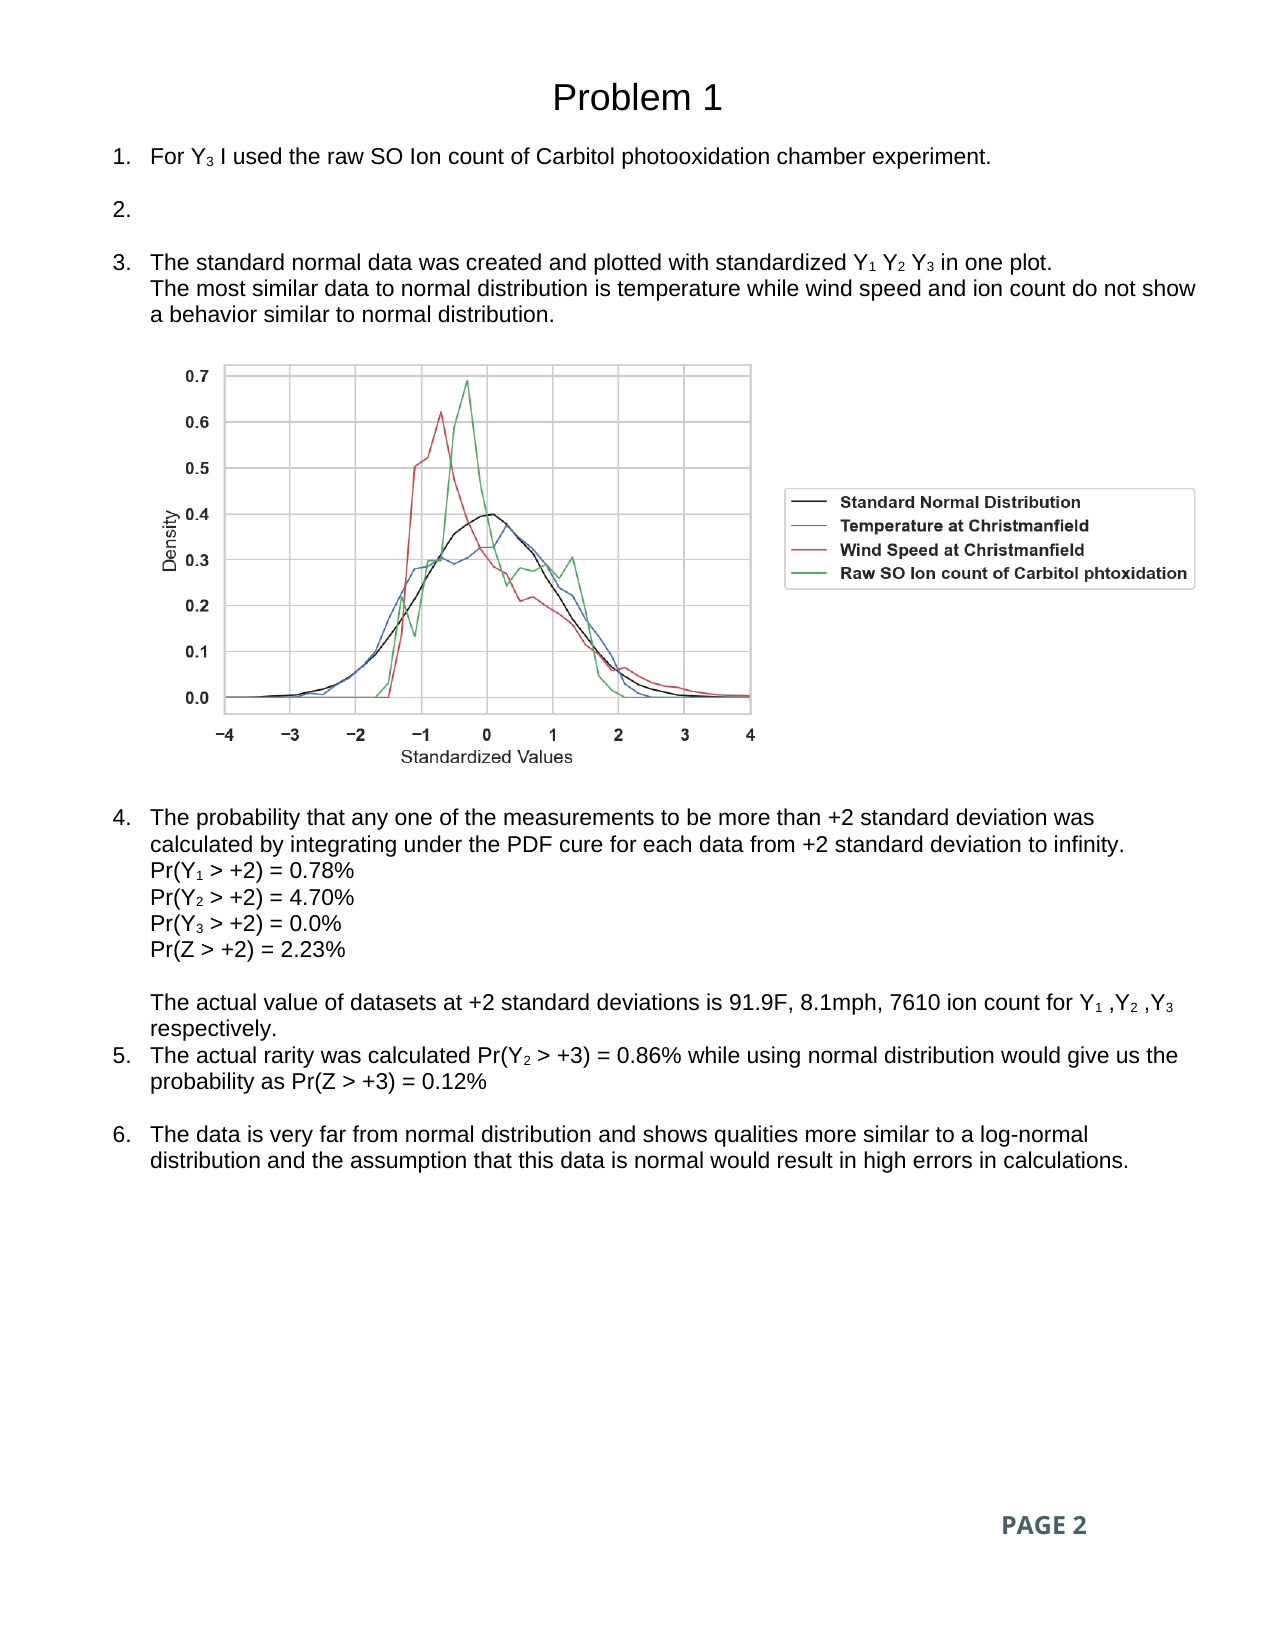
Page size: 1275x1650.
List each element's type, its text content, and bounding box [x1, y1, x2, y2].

list The most similar data to normal distribution is temperature while wind speed and ion count do not show a behavior similar to normal distribution. [150, 275, 1200, 328]
list Pr(Z > +2) = 2.23% [150, 936, 1200, 962]
list For Y3 I used the raw SO Ion count of Carbitol photooxidation chamber experiment. [112, 143, 1200, 169]
list The actual value of datasets at +2 standard deviations is 91.9F, 8.1mph, 7610 ion count for Y1 ,Y2 ,Y3 respectively. [150, 989, 1200, 1042]
list Pr(Y1 > +2) = 0.78% [150, 857, 1200, 883]
list Pr(Y3 > +2) = 0.0% [150, 910, 1200, 936]
list The probability that any one of the measurements to be more than +2 standard deviation was calculated by integrating under the PDF cure for each data from +2 standard deviation to infinity. [112, 804, 1200, 857]
picture [150, 353, 1205, 778]
list The actual rarity was calculated Pr(Y2 > +3) = 0.86% while using normal distribution would give us the probability as Pr(Z > +3) = 0.12% [112, 1042, 1200, 1094]
list The data is very far from normal distribution and shows qualities more similar to a log-normal distribution and the assumption that this data is normal would result in high errors in calculations. [112, 1121, 1200, 1173]
list Pr(Y2 > +2) = 4.70% [150, 883, 1200, 910]
subtitle Problem 1 [75, 75, 1200, 118]
list The standard normal data was created and plotted with standardized Y1 Y2 Y3 in one plot. [112, 248, 1200, 275]
